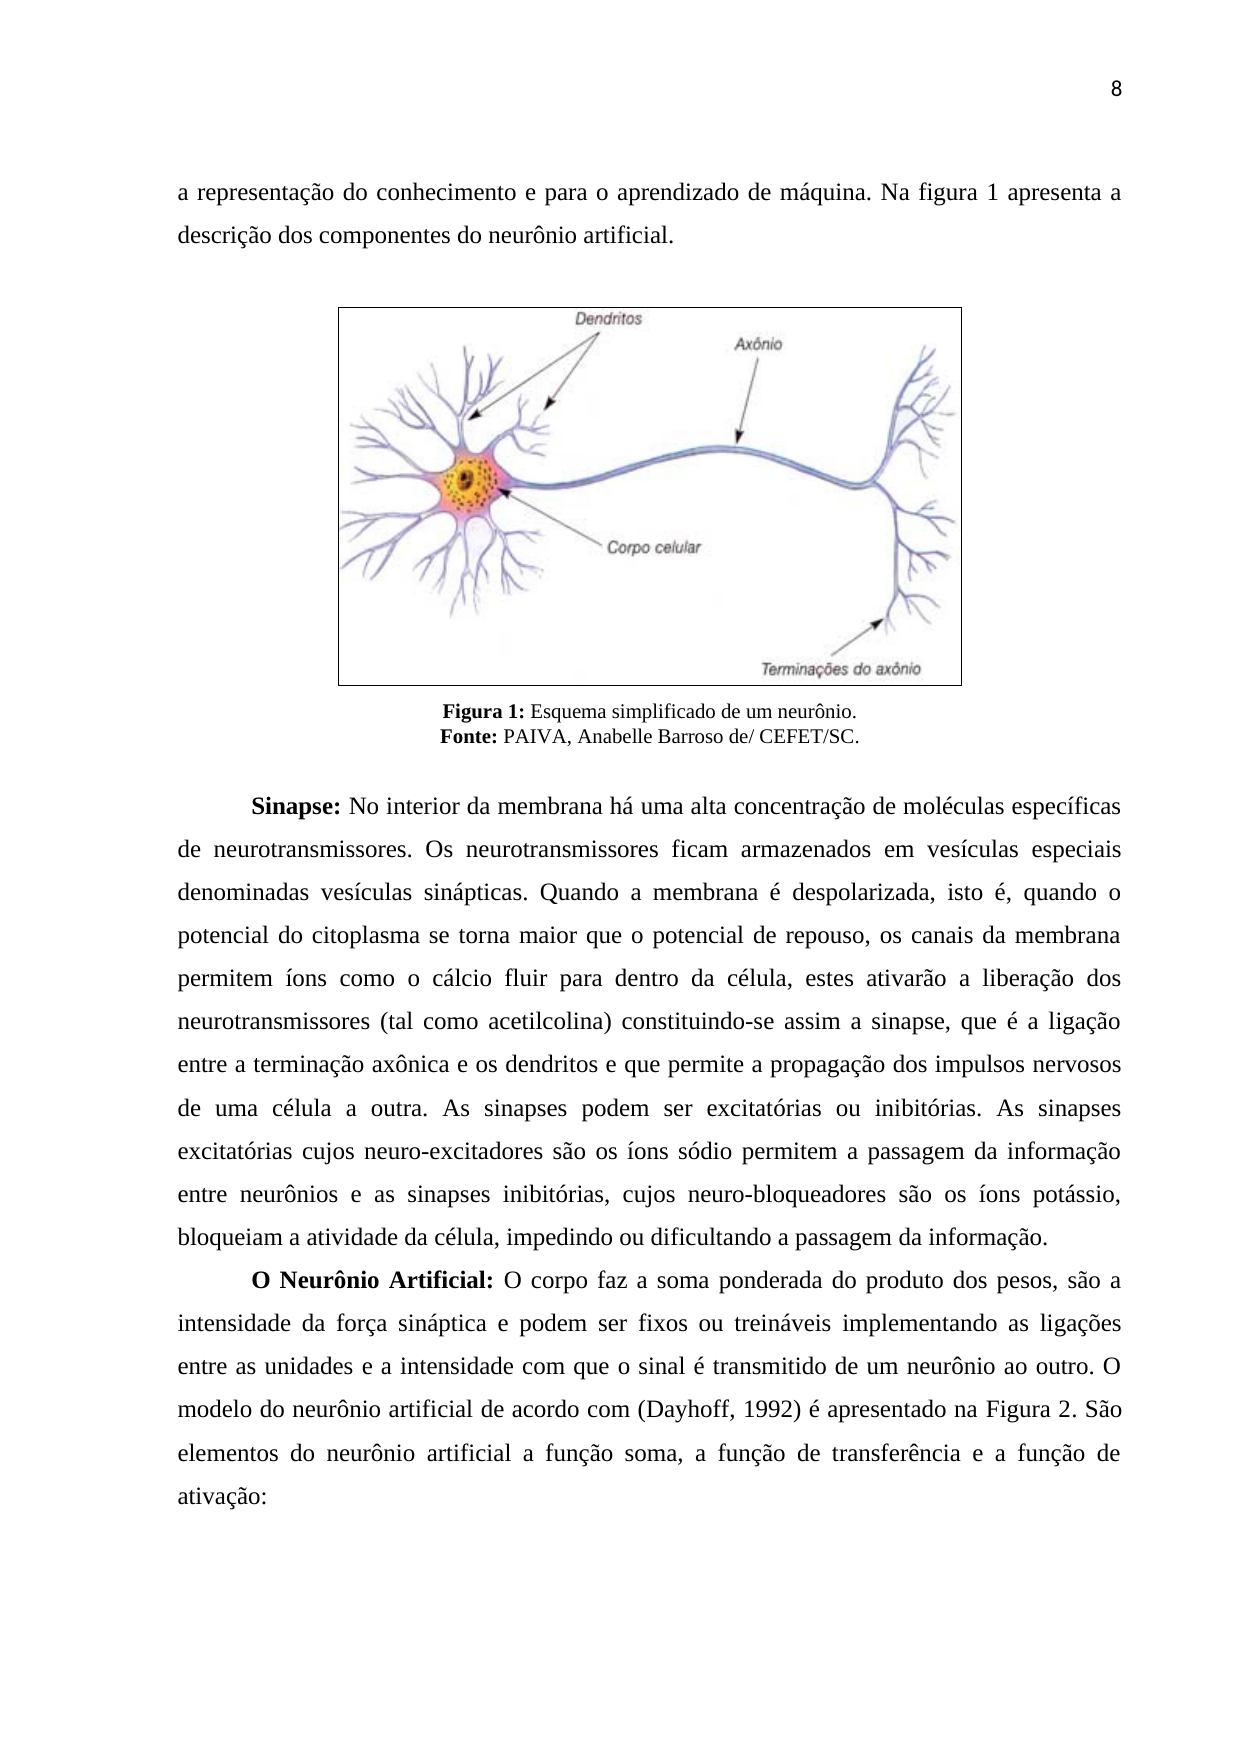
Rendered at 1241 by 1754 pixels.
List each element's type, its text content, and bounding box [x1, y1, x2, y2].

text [177, 177, 1122, 249]
picture [339, 308, 961, 685]
text Fonte: PAIVA, Anabelle Barroso de/ CEFET/SC. [177, 723, 1122, 748]
text Sinapse: No interior da membrana há uma alta concentração de moléculas específicas de neurotransmissores. Os neurotransmissores ficam armazenados em vesículas especiais denominadas vesículas sinápticas. Quando a membrana é despolarizada, isto é, quando o potencial do citoplasma se torna maior que o potencial de repouso, os canais da membrana permitem íons como o cálcio fluir para dentro da célula, estes ativarão a liberação dos neurotransmissores (tal como acetilcolina) constituindo-se assim a sinapse, que é a ligação entre a terminação axônica e os dendritos e que permite a propagação dos impulsos nervosos de uma célula a outra. As sinapses podem ser excitatórias ou inibitórias. As sinapses excitatórias cujos neuro-excitadores são os íons sódio permitem a passagem da informação entre neurônios e as sinapses inibitórias, cujos neuro-bloqueadores são os íons potássio, bloqueiam a atividade da célula, impedindo ou dificultando a passagem da informação. [177, 791, 1122, 1251]
text O Neurônio Artificial: O corpo faz a soma ponderada do produto dos pesos, são a intensidade da força sináptica e podem ser fixos ou treináveis implementando as ligações entre as unidades e a intensidade com que o sinal é transmitido de um neurônio ao outro. O modelo do neurônio artificial de acordo com (Dayhoff, 1992) é apresentado na Figura 2. São elementos do neurônio artificial a função soma, a função de transferência e a função de ativação: [177, 1265, 1122, 1509]
text Figura 1: Esquema simplificado de um neurônio. [177, 699, 1122, 723]
